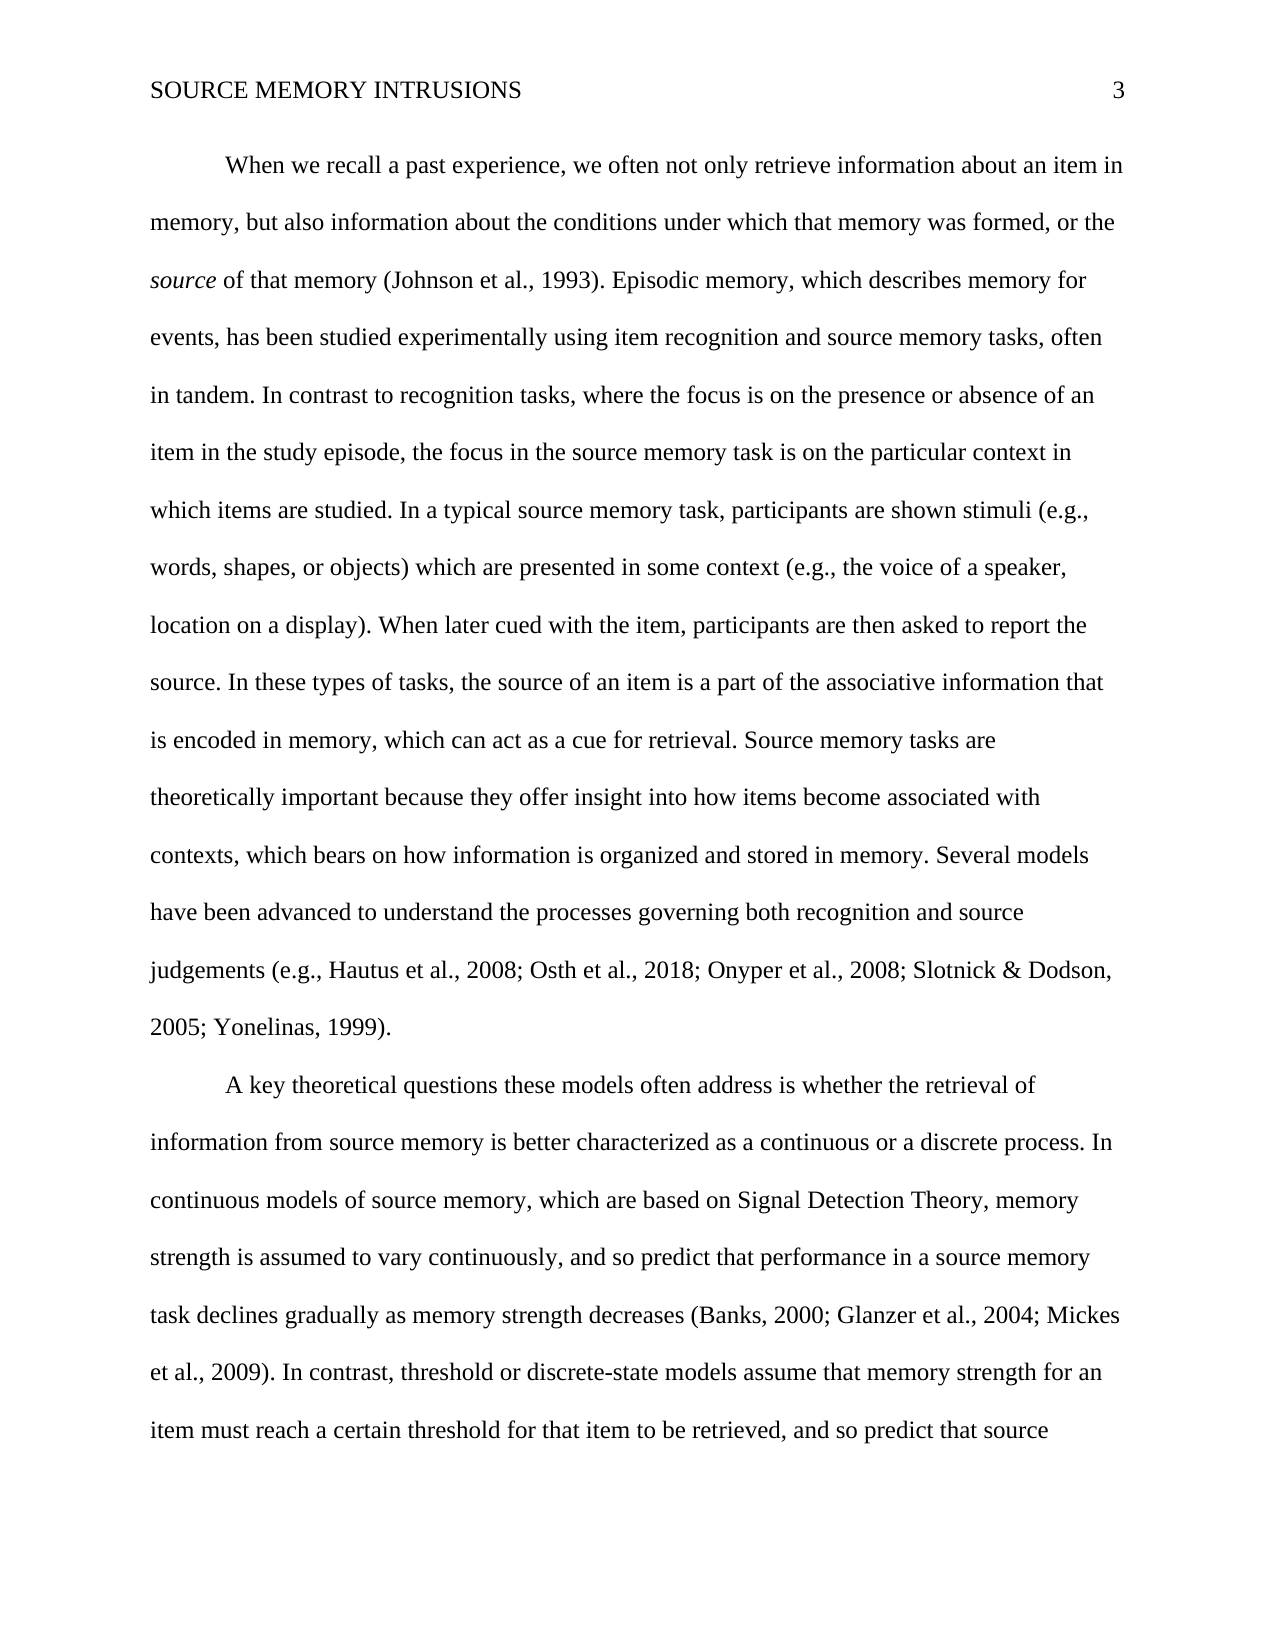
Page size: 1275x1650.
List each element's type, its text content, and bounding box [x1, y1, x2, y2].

text When we recall a past experience, we often not only retrieve information about an item in memory, but also information about the conditions under which that memory was formed, or the source of that memory (Johnson et al., 1993). Episodic memory, which describes memory for events, has been studied experimentally using item recognition and source memory tasks, often in tandem. In contrast to recognition tasks, where the focus is on the presence or absence of an item in the study episode, the focus in the source memory task is on the particular context in which items are studied. In a typical source memory task, participants are shown stimuli (e.g., words, shapes, or objects) which are presented in some context (e.g., the voice of a speaker, location on a display). When later cued with the item, participants are then asked to report the source. In these types of tasks, the source of an item is a part of the associative information that is encoded in memory, which can act as a cue for retrieval. Source memory tasks are theoretically important because they offer insight into how items become associated with contexts, which bears on how information is organized and stored in memory. Several models have been advanced to understand the processes governing both recognition and source judgements (e.g., Hautus et al., 2008; Osth et al., 2018; Onyper et al., 2008; Slotnick & Dodson, 2005; Yonelinas, 1999). [150, 150, 1125, 1041]
